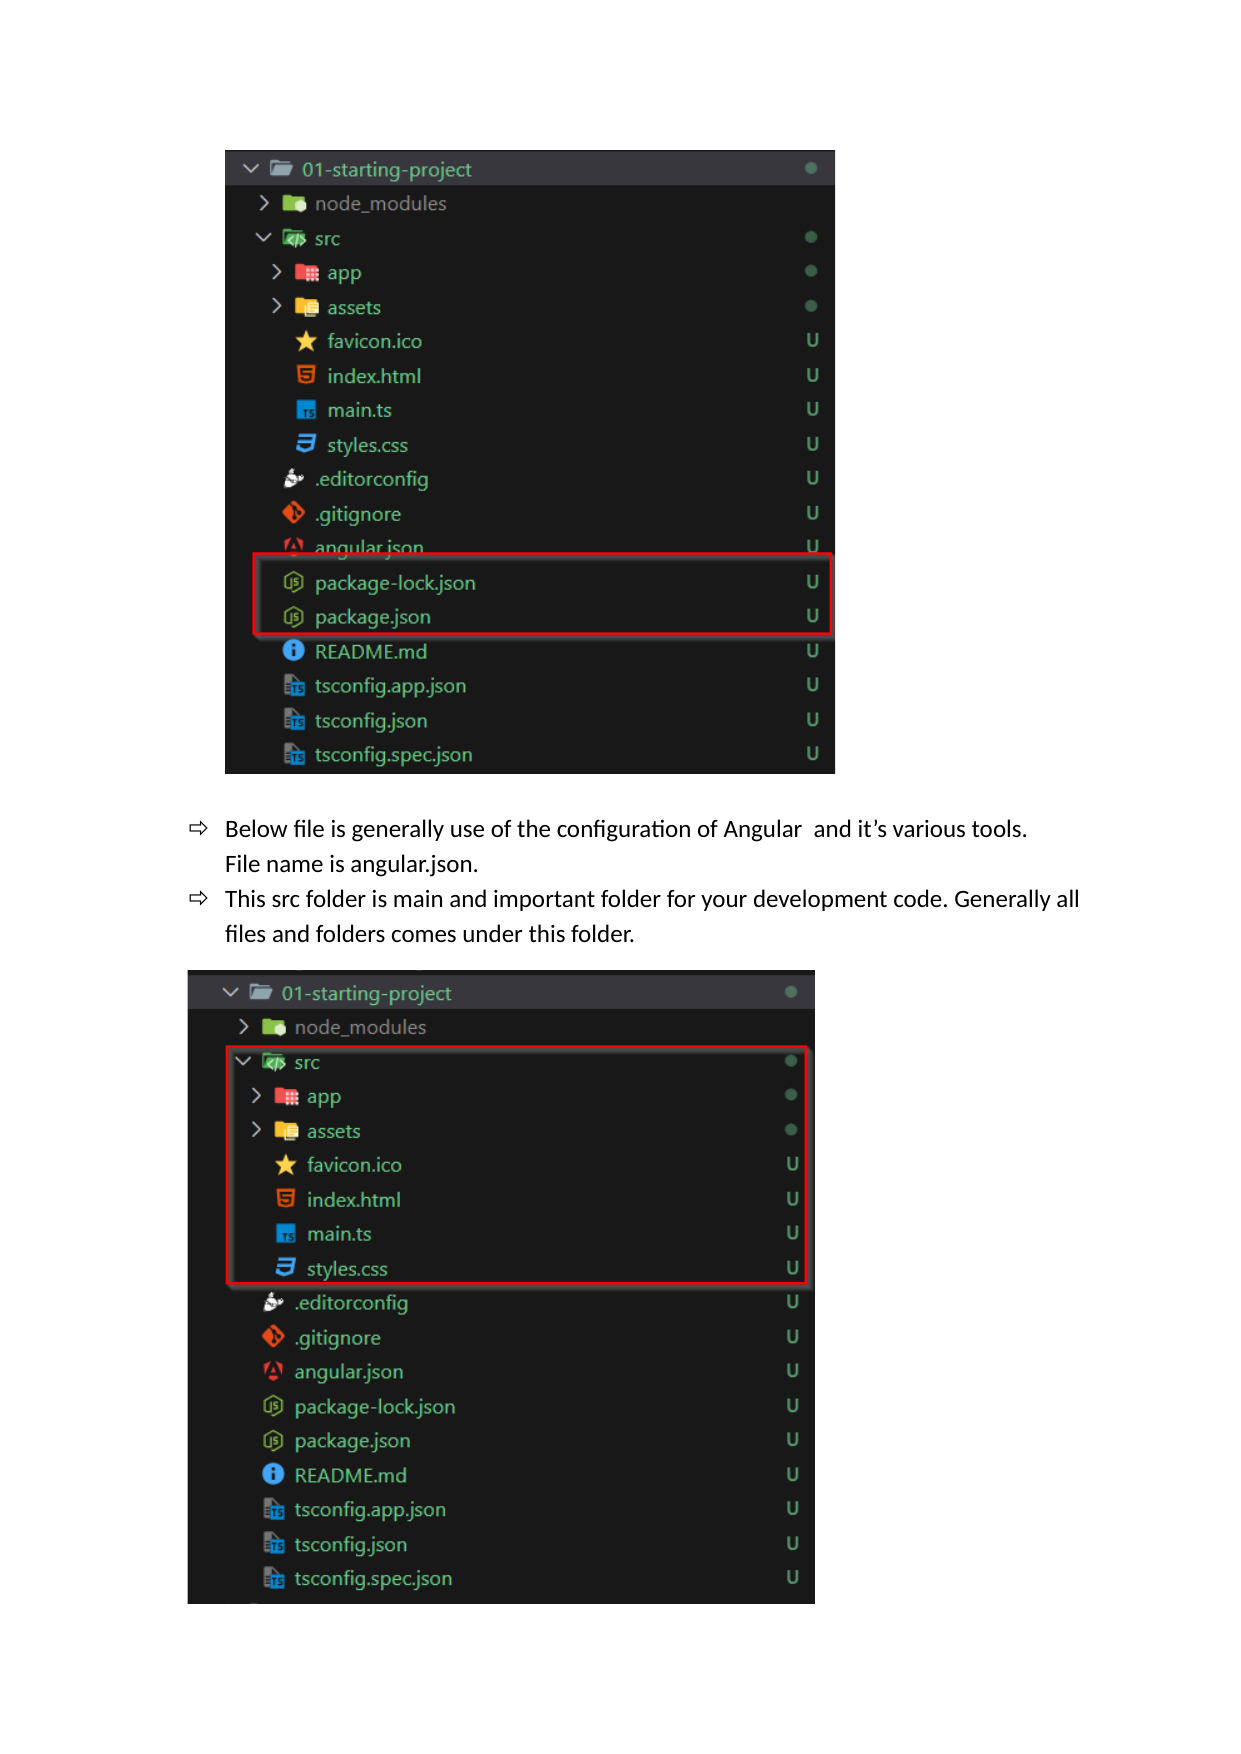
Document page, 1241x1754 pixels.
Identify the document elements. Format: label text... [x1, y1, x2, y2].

list This src folder is main and important folder for your development code. Generally all files and folders comes under this folder. [187, 883, 1090, 949]
list File name is angular.json. [225, 848, 1090, 879]
picture [225, 150, 836, 774]
picture [187, 970, 815, 1604]
list Below file is generally use of the configuration of Angular and it’s various tools. [187, 813, 1090, 844]
